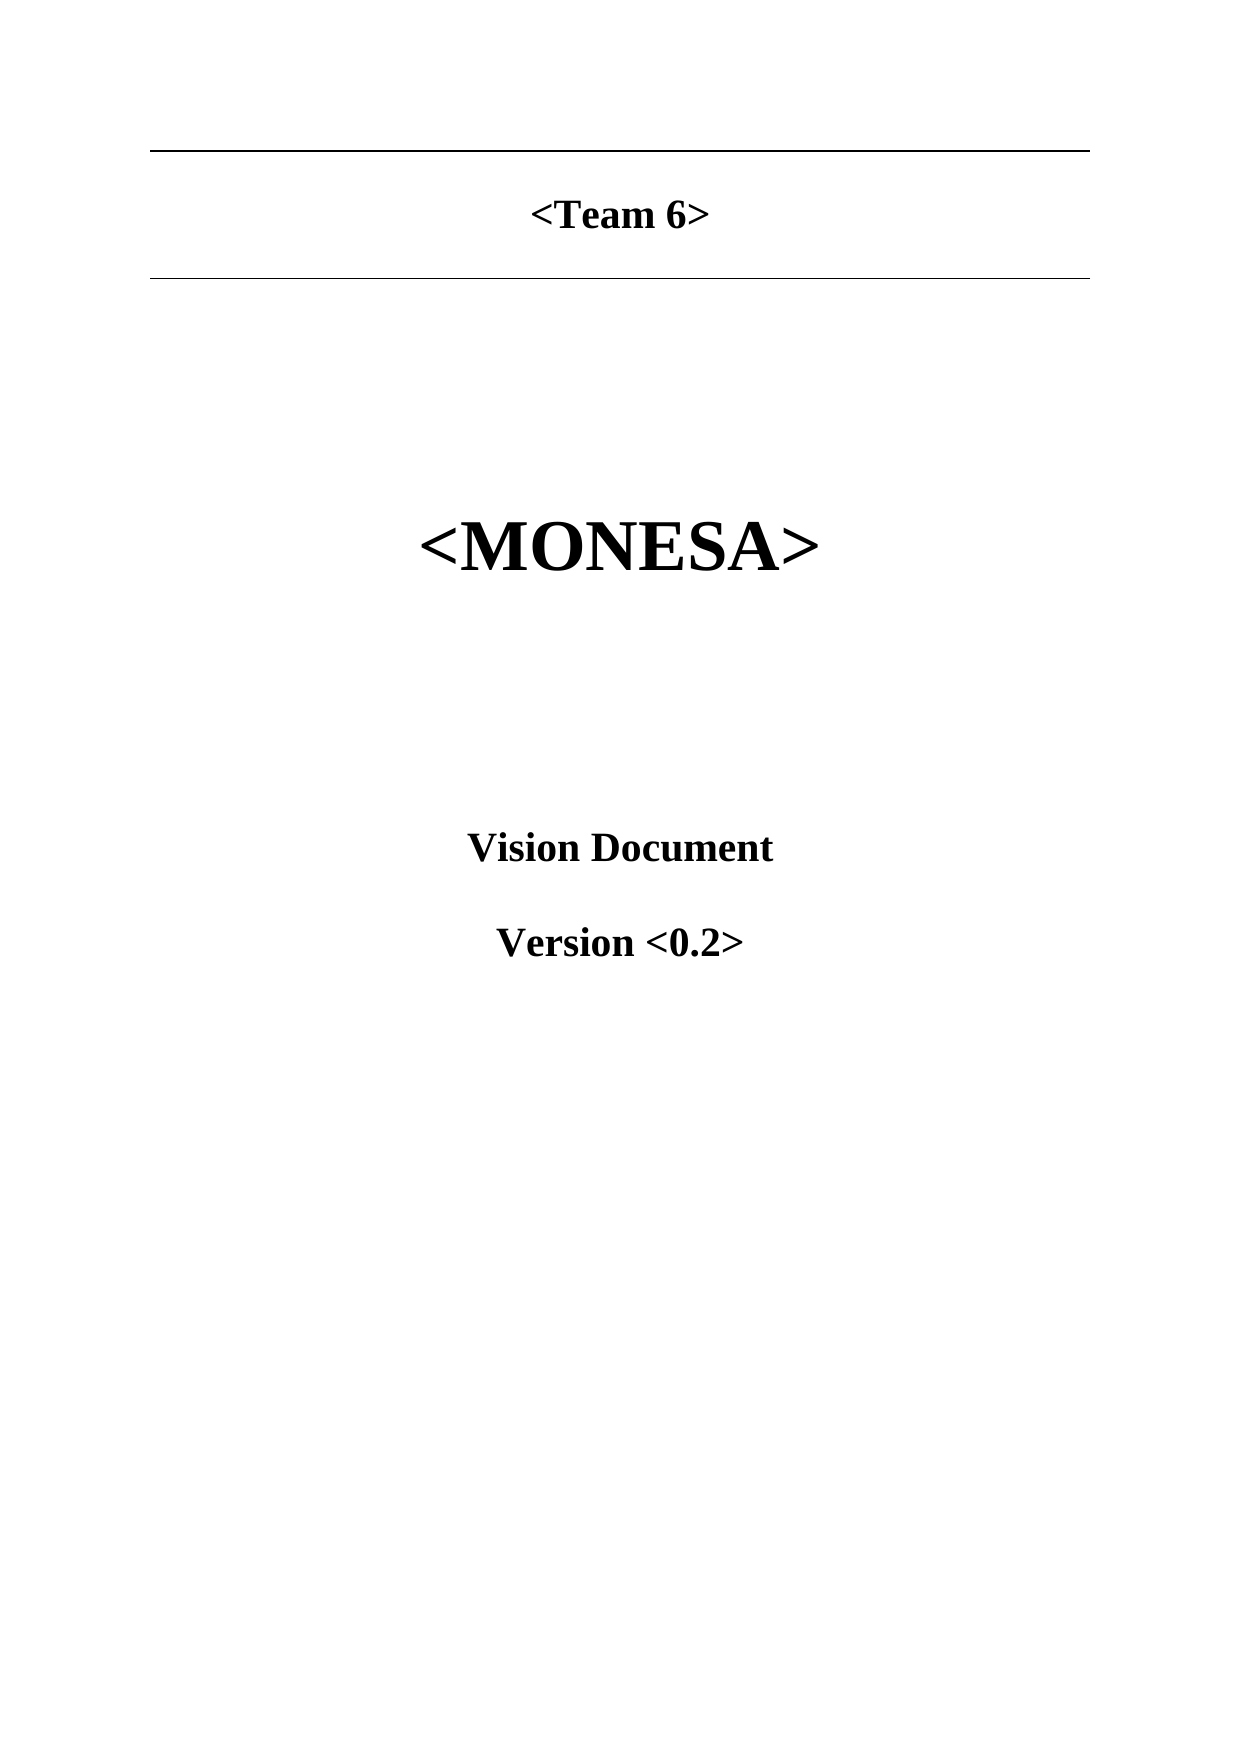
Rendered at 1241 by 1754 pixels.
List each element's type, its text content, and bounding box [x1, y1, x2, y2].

text <Team 6> [150, 189, 1090, 237]
title <MONESA> [150, 502, 1090, 586]
title Vision Document [150, 822, 1090, 870]
title Version <0.2> [150, 918, 1090, 966]
